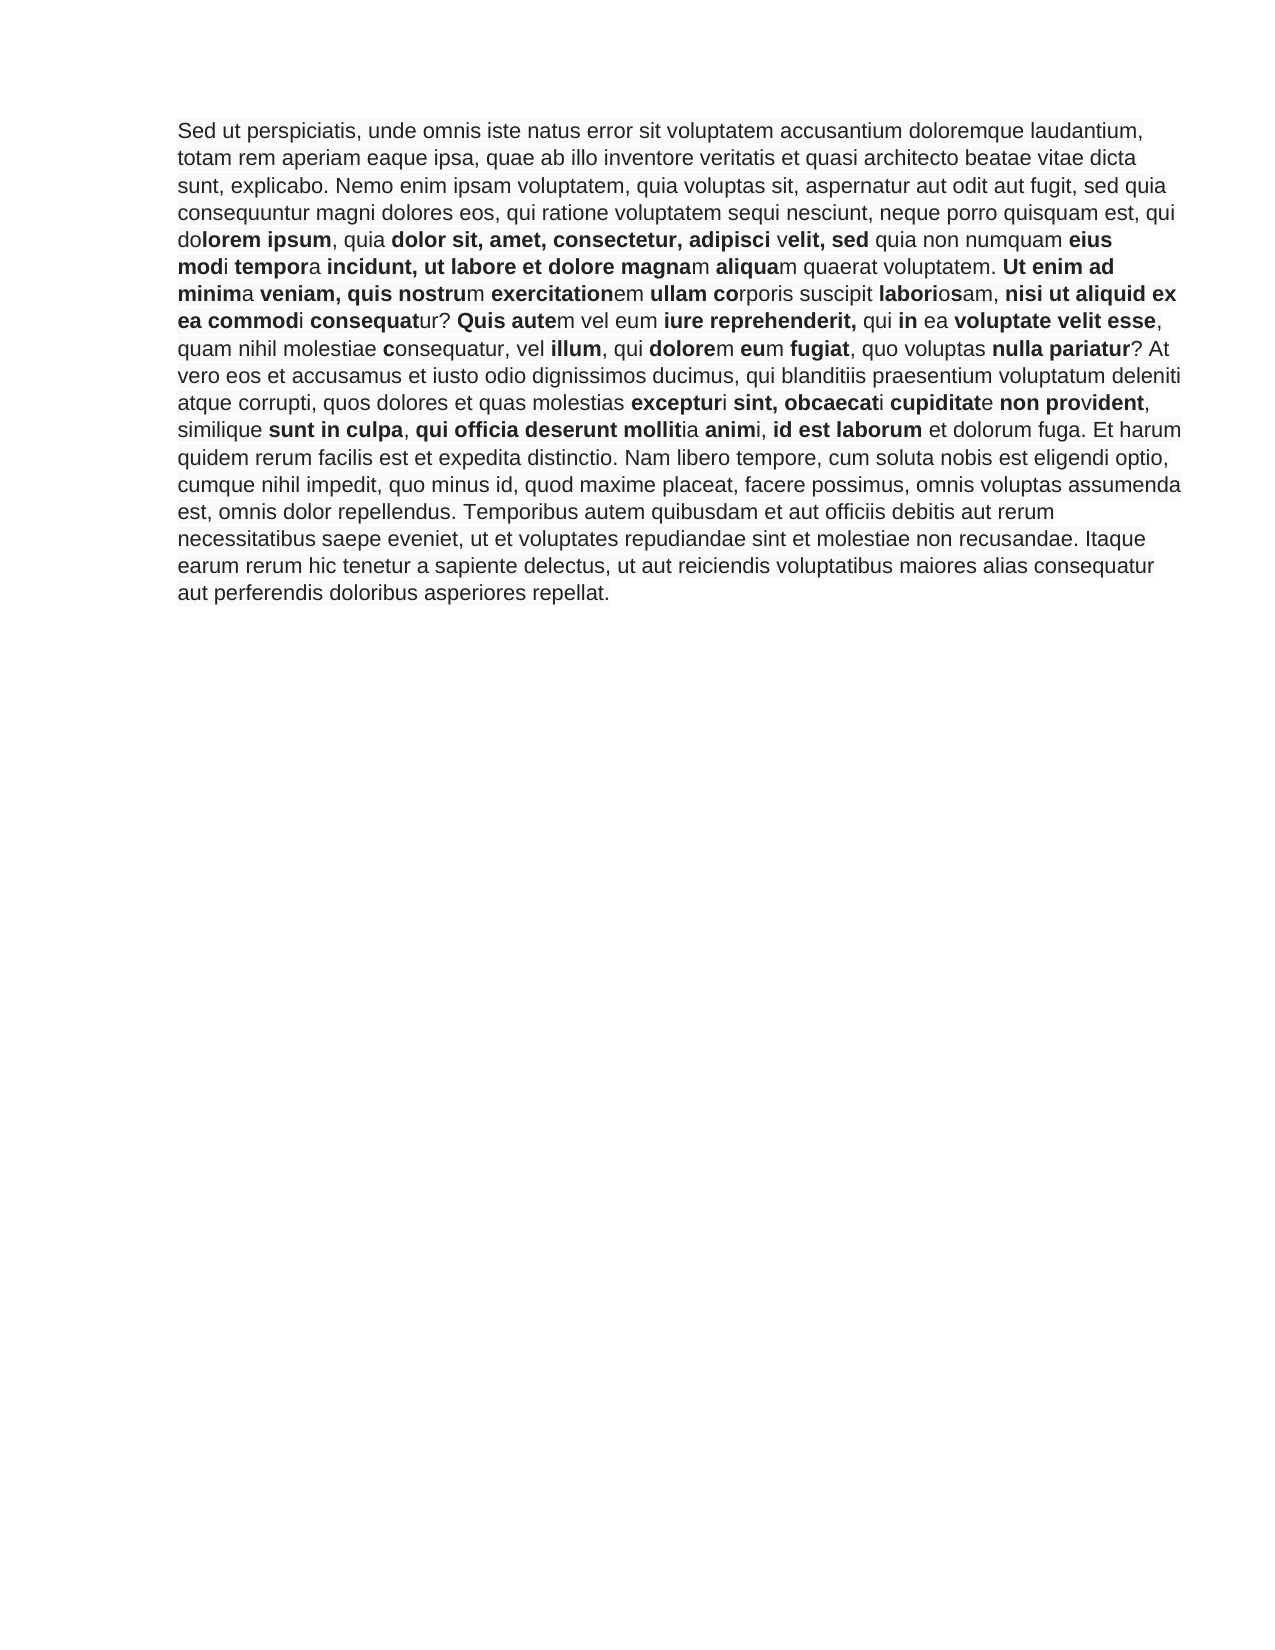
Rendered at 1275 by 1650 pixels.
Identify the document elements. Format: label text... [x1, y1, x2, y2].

text Sed ut perspiciatis, unde omnis iste natus error sit voluptatem accusantium doloremque laudantium, totam rem aperiam eaque ipsa, quae ab illo inventore veritatis et quasi architecto beatae vitae dicta sunt, explicabo. Nemo enim ipsam voluptatem, quia voluptas sit, aspernatur aut odit aut fugit, sed quia consequuntur magni dolores eos, qui ratione voluptatem sequi nesciunt, neque porro quisquam est, qui dolorem ipsum, quia dolor sit, amet, consectetur, adipisci velit, sed quia non numquam eius modi tempora incidunt, ut labore et dolore magnam aliquam quaerat voluptatem. Ut enim ad minima veniam, quis nostrum exercitationem ullam corporis suscipit laboriosam, nisi ut aliquid ex ea commodi consequatur? Quis autem vel eum iure reprehenderit, qui in ea voluptate velit esse, quam nihil molestiae consequatur, vel illum, qui dolorem eum fugiat, quo voluptas nulla pariatur? At vero eos et accusamus et iusto odio dignissimos ducimus, qui blanditiis praesentium voluptatum deleniti atque corrupti, quos dolores et quas molestias excepturi sint, obcaecati cupiditate non provident, similique sunt in culpa, qui officia deserunt mollitia animi, id est laborum et dolorum fuga. Et harum quidem rerum facilis est et expedita distinctio. Nam libero tempore, cum soluta nobis est eligendi optio, cumque nihil impedit, quo minus id, quod maxime placeat, facere possimus, omnis voluptas assumenda est, omnis dolor repellendus. Temporibus autem quibusdam et aut officiis debitis aut rerum necessitatibus saepe eveniet, ut et voluptates repudiandae sint et molestiae non recusandae. Itaque earum rerum hic tenetur a sapiente delectus, ut aut reiciendis voluptatibus maiores alias consequatur aut perferendis doloribus asperiores repellat. [177, 118, 1186, 606]
